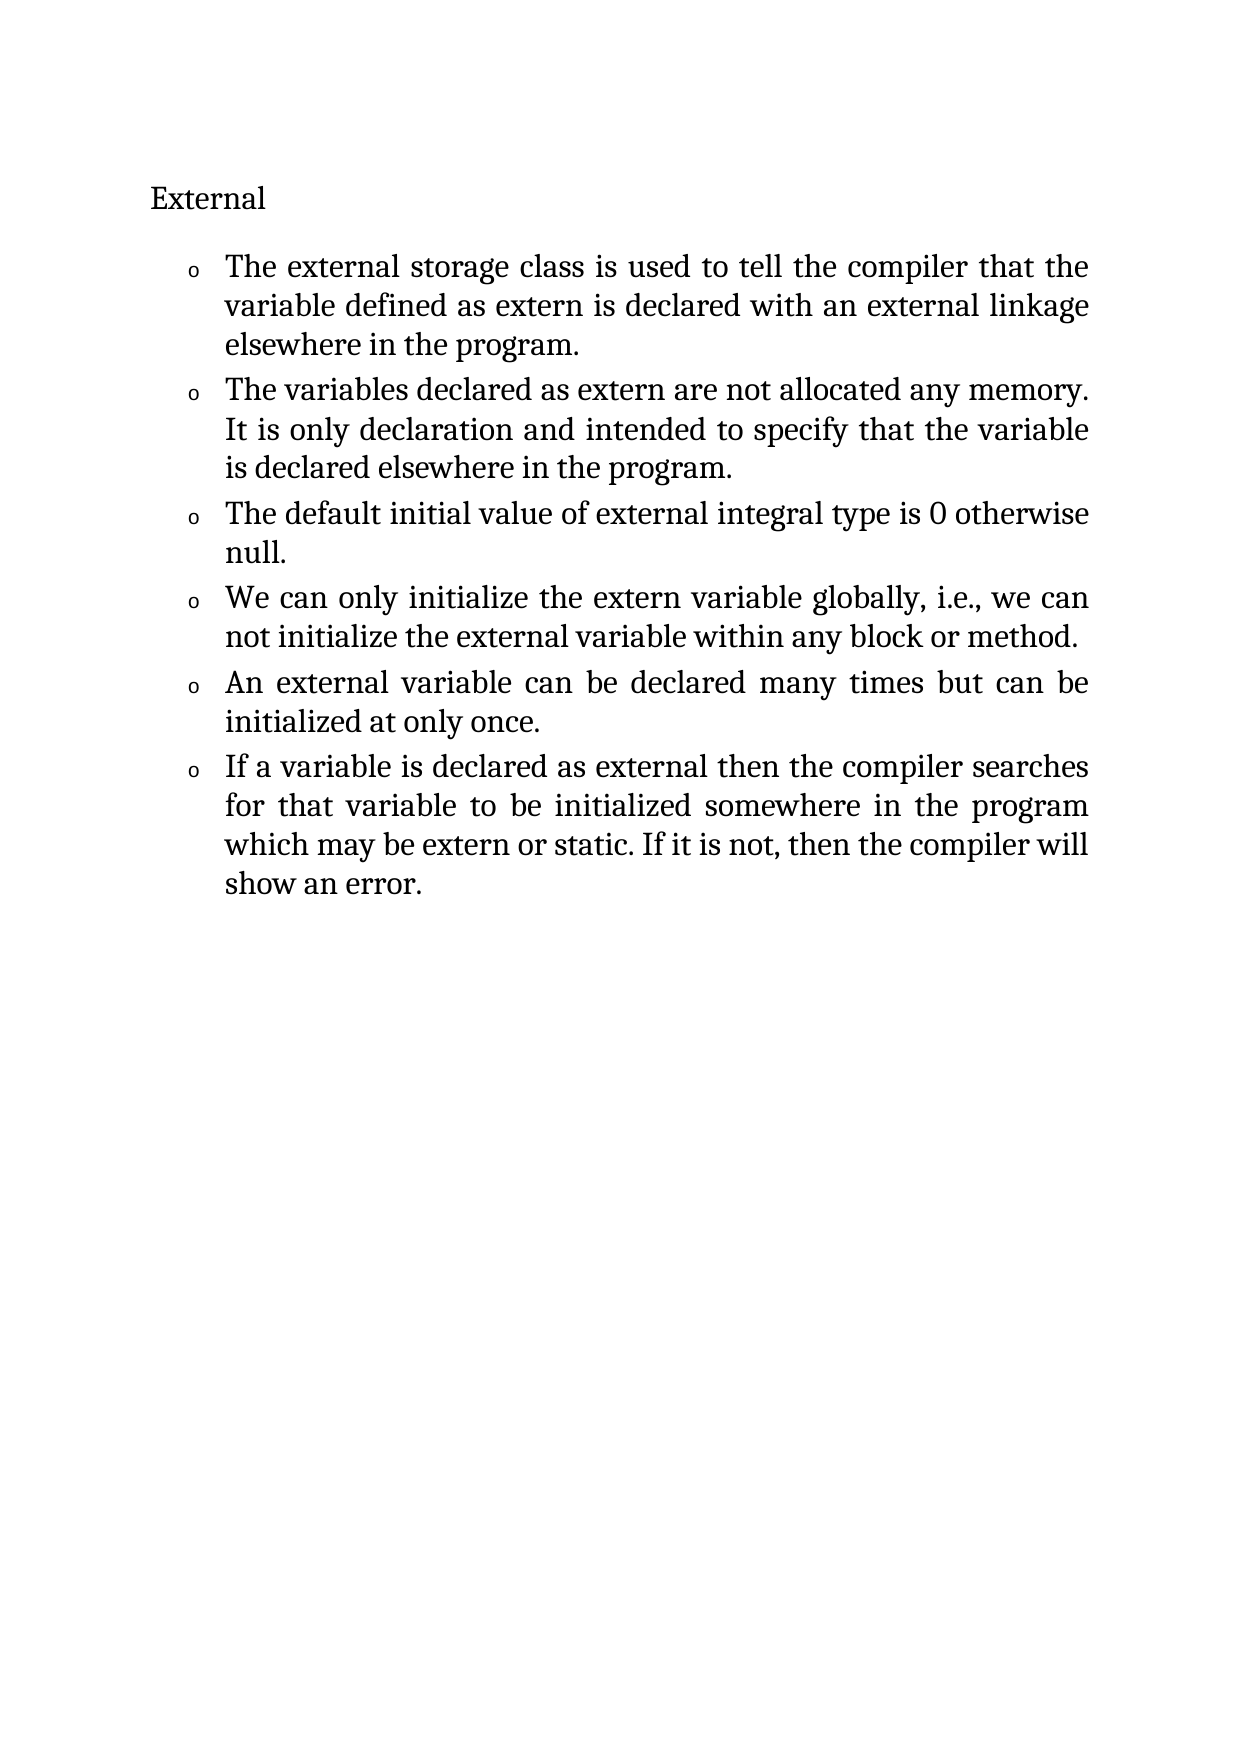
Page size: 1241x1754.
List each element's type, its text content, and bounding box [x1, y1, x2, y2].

list The variables declared as extern are not allocated any memory. It is only declaration and intended to specify that the variable is declared elsewhere in the program. [187, 370, 1090, 487]
subtitle External [150, 179, 1090, 217]
list The external storage class is used to tell the compiler that the variable defined as extern is declared with an external linkage elsewhere in the program. [187, 247, 1090, 364]
list We can only initialize the extern variable globally, i.e., we can not initialize the external variable within any block or method. [187, 578, 1090, 656]
list An external variable can be declared many times but can be initialized at only once. [187, 662, 1090, 740]
list If a variable is declared as external then the compiler searches for that variable to be initialized somewhere in the program which may be extern or static. If it is not, then the compiler will show an error. [187, 747, 1090, 903]
list The default initial value of external integral type is 0 otherwise null. [187, 493, 1090, 572]
